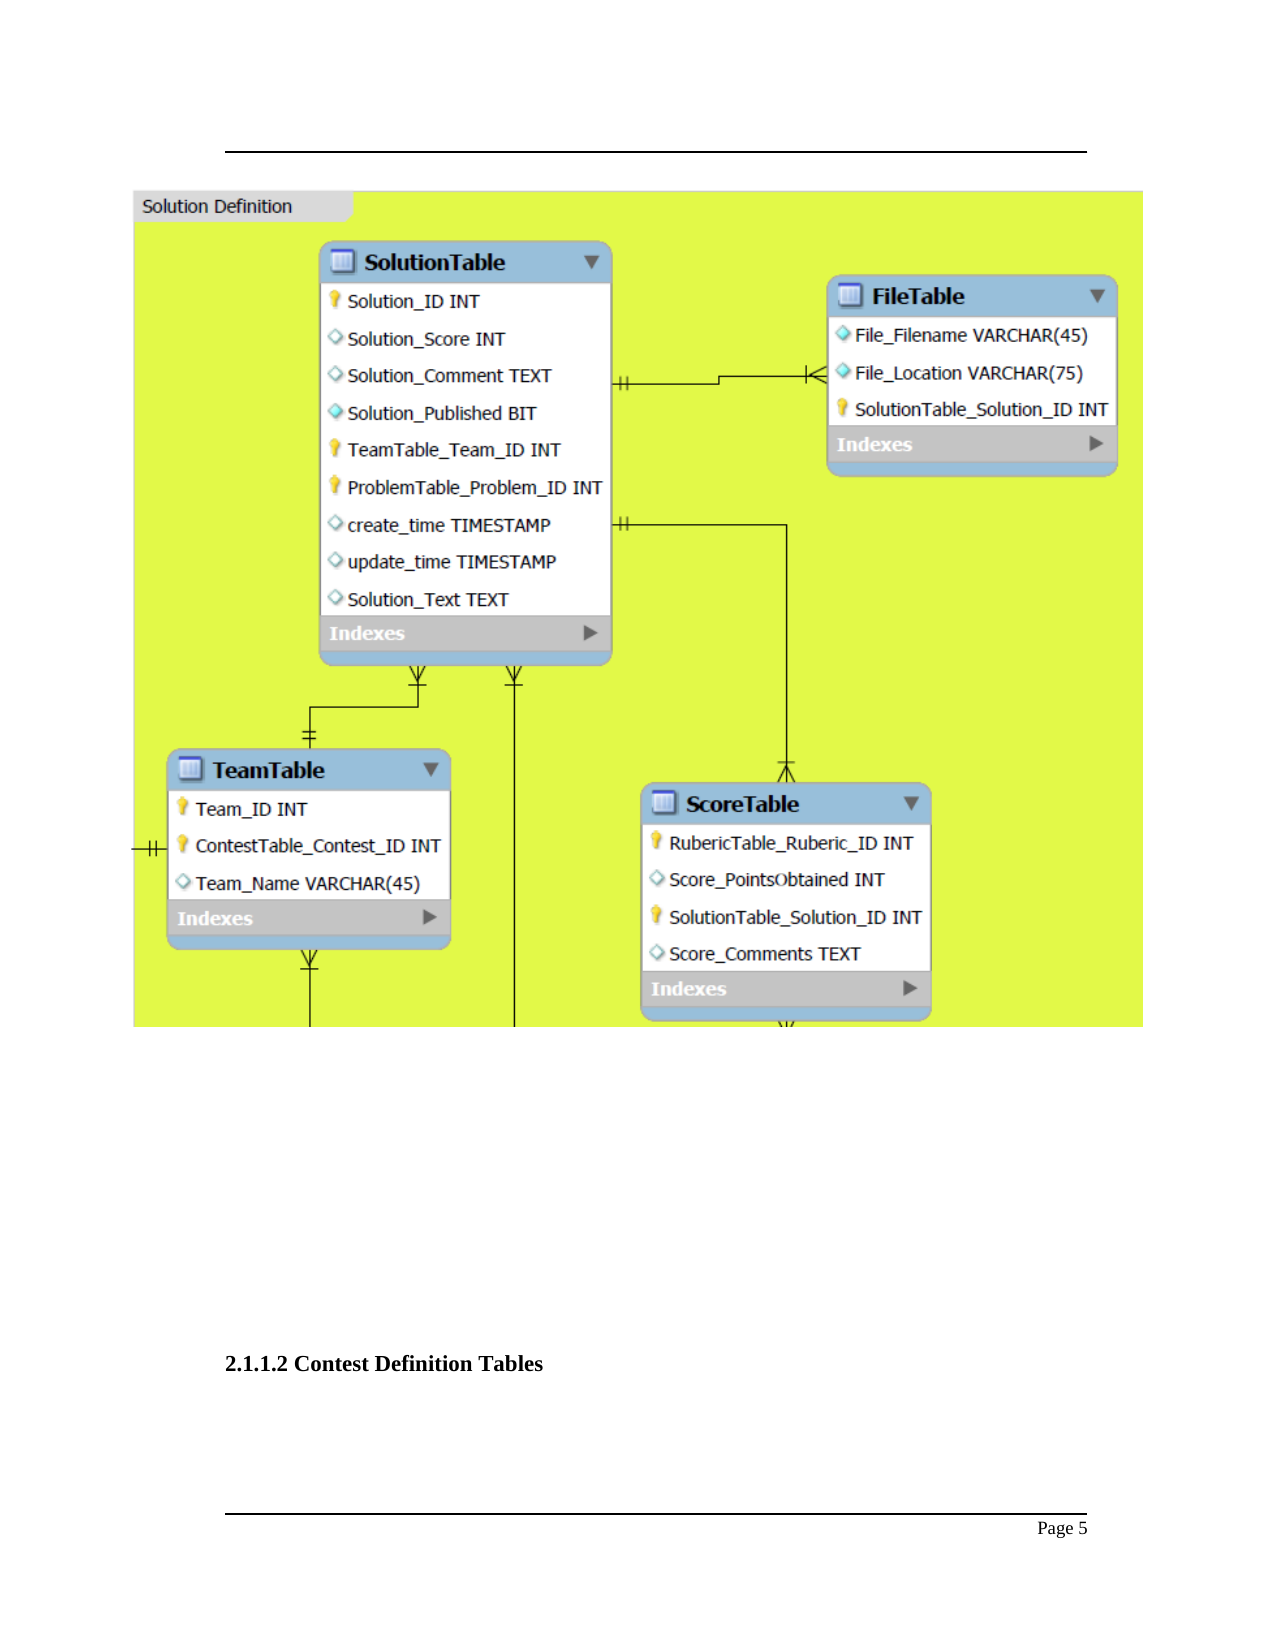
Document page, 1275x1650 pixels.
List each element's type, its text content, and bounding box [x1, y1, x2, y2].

picture [131, 187, 1143, 1027]
text 2.1.1.2 Contest Definition Tables [225, 1350, 1087, 1376]
